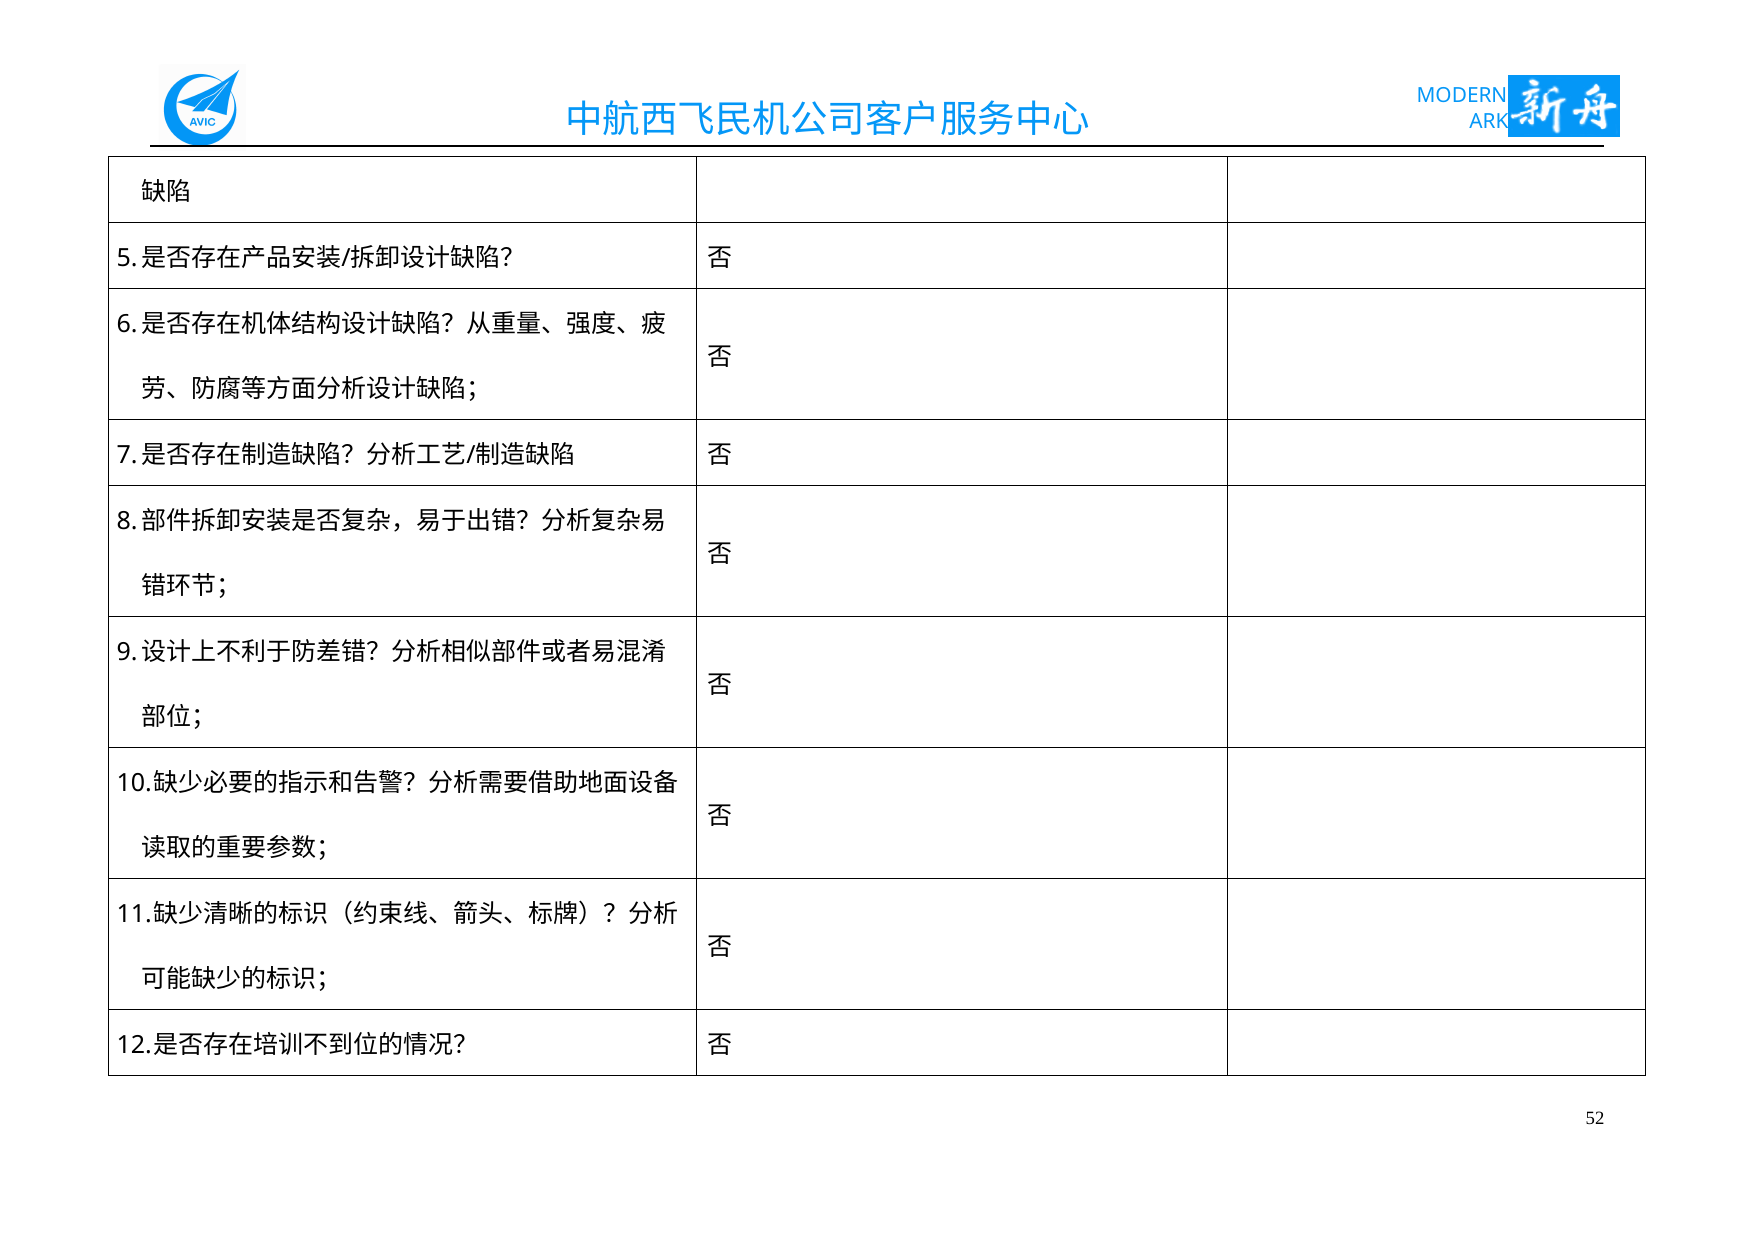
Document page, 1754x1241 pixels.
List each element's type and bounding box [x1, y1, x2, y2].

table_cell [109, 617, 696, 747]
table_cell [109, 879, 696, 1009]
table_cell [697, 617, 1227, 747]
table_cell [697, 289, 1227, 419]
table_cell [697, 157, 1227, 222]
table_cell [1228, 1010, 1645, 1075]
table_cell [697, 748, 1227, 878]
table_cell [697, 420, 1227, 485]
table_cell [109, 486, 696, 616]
picture [158, 147, 247, 151]
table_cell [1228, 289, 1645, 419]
picture [1508, 75, 1620, 137]
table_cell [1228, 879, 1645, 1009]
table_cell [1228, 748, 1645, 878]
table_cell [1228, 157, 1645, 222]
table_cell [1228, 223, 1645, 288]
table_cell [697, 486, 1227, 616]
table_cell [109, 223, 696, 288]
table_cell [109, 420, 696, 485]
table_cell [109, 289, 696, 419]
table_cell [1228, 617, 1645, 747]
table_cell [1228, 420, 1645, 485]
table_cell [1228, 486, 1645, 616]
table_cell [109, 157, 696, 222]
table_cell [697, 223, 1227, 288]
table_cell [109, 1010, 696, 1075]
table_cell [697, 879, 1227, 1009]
picture [158, 64, 247, 145]
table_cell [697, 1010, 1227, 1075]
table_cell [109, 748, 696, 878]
